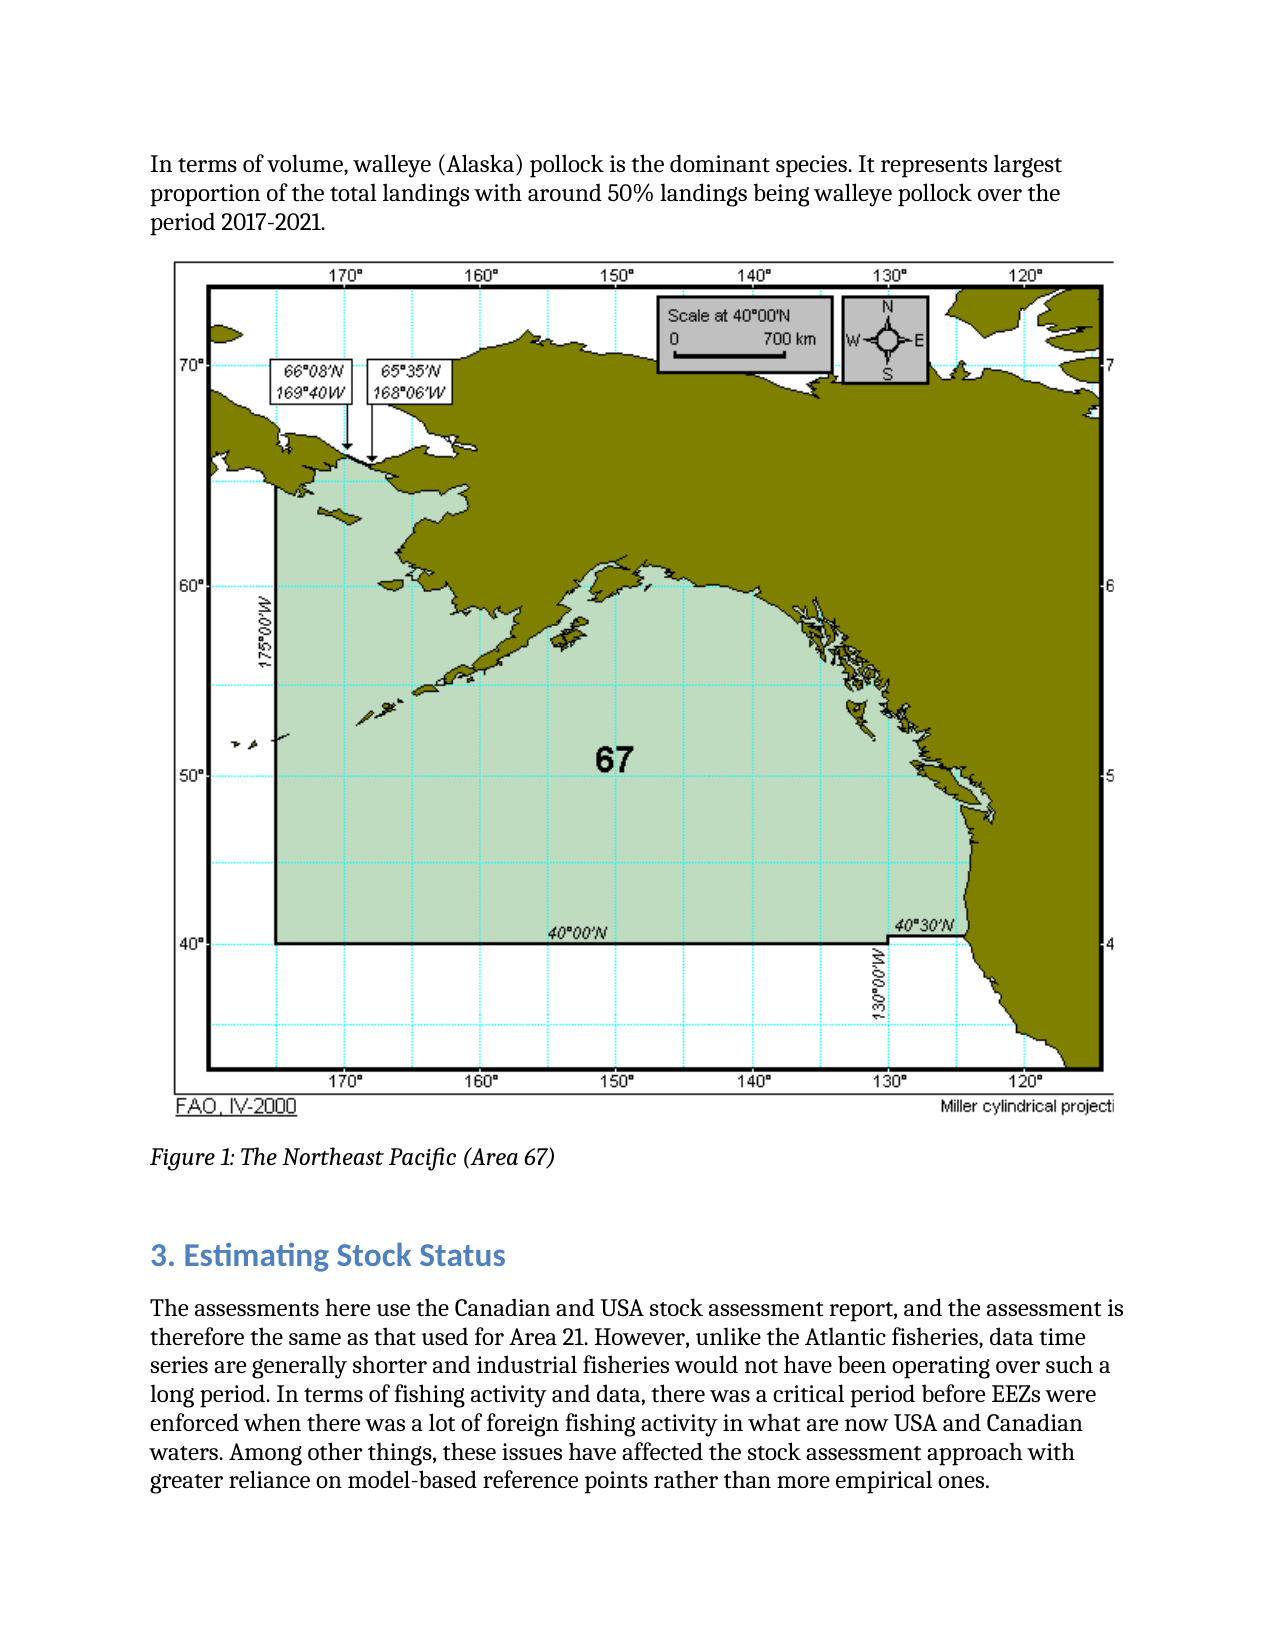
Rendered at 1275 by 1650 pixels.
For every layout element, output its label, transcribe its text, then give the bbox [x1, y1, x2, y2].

subtitle 3. Estimating Stock Status [150, 1234, 1125, 1275]
text The assessments here use the Canadian and USA stock assessment report, and the assessment is therefore the same as that used for Area 21. However, unlike the Atlantic fisheries, data time series are generally shorter and industrial fisheries would not have been operating over such a long period. In terms of fishing activity and data, there was a critical period before EEZs were enforced when there was a lot of foreign fishing activity in what are now USA and Canadian waters. Among other things, these issues have affected the stock assessment approach with greater reliance on model-based reference points rather than more empirical ones. [150, 1294, 1125, 1495]
table_header Figure 1: The Northeast Pacific (Area 67) [139, 255, 1114, 1184]
picture [168, 255, 1114, 1123]
text In terms of volume, walleye (Alaska) pollock is the dominant species. It represents largest proportion of the total landings with around 50% landings being walleye pollock over the period 2017-2021. [150, 150, 1125, 236]
